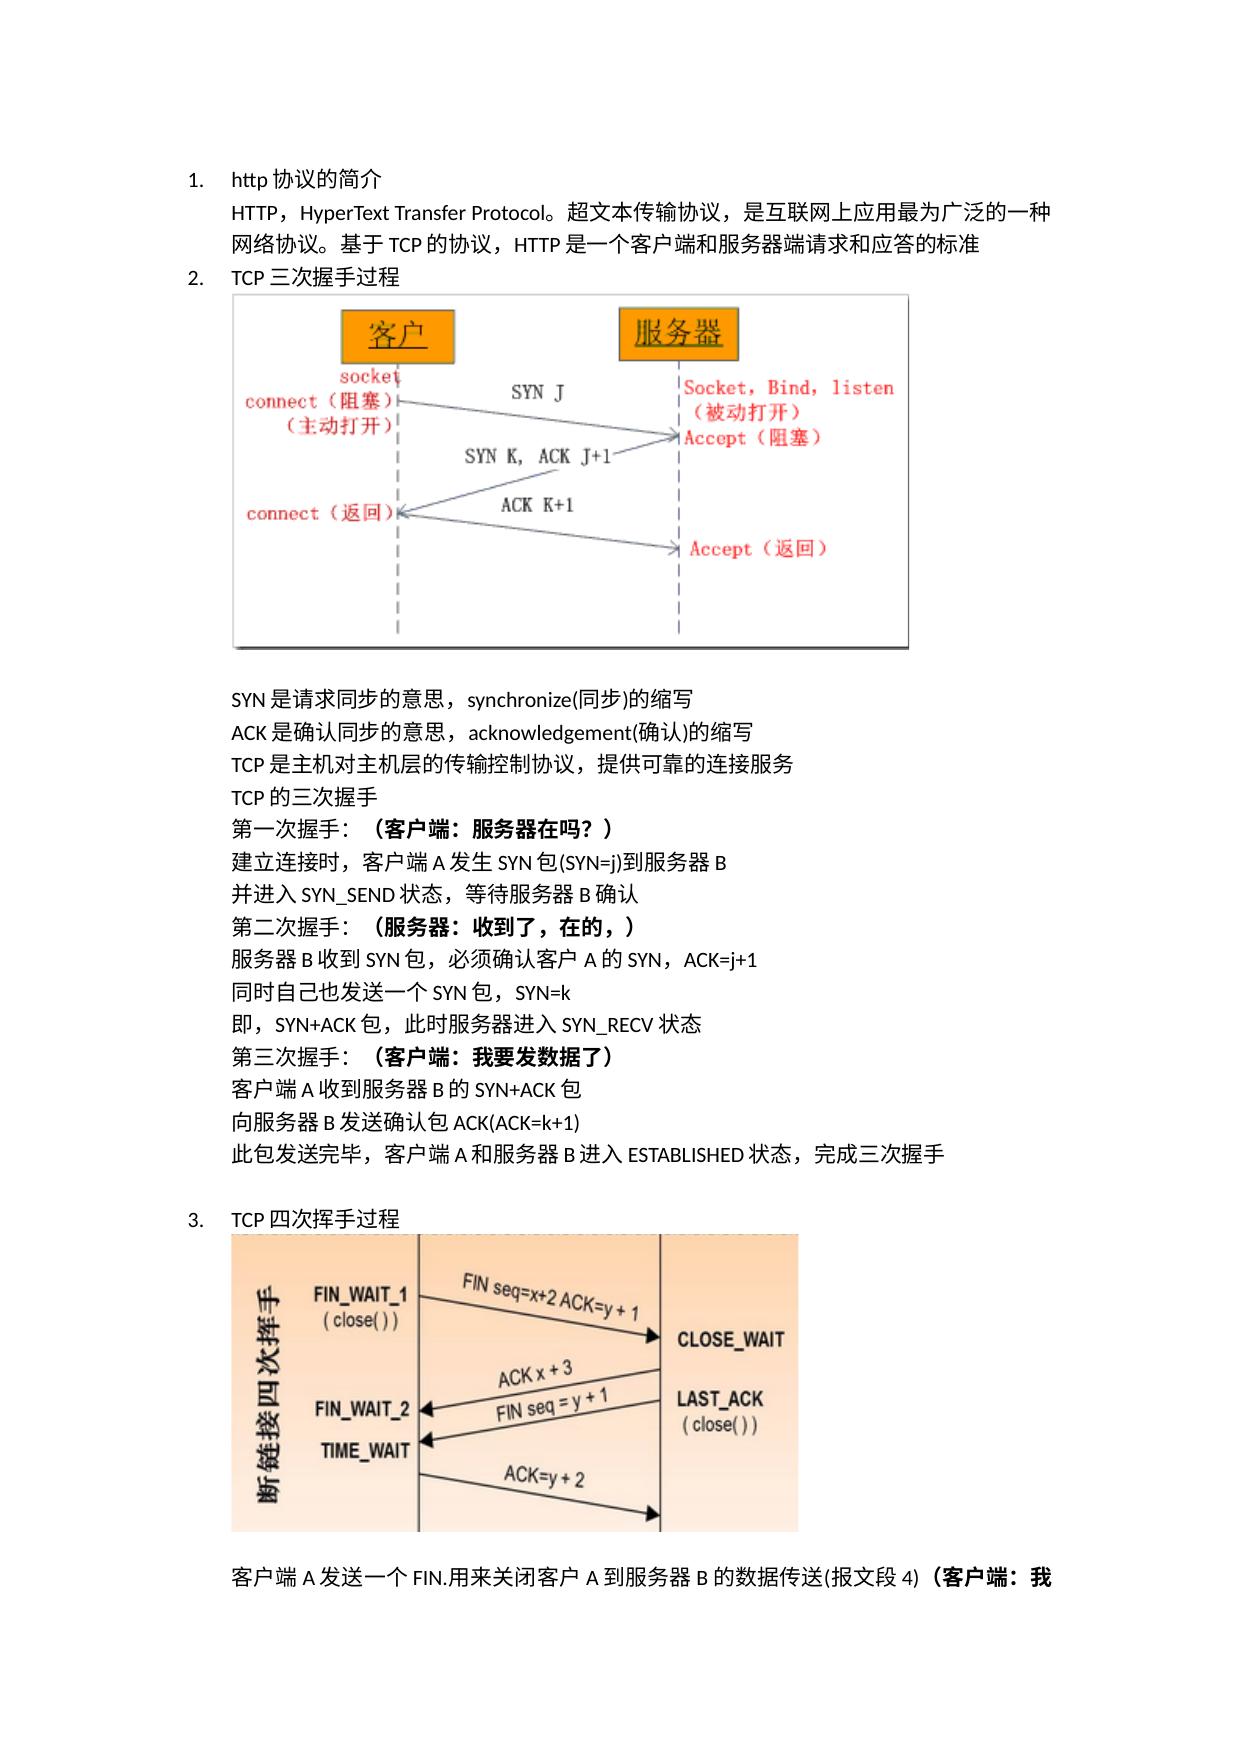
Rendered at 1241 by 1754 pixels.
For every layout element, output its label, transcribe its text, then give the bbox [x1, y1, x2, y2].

list ACK是确认同步的意思，acknowledgement(确认)的缩写 [231, 714, 1053, 747]
list 第二次握手：（服务器：收到了，在的，） [231, 909, 1053, 942]
list TCP的三次握手 [231, 779, 1053, 812]
list 此包发送完毕，客户端A和服务器B进入ESTABLISHED状态，完成三次握手 [231, 1137, 1053, 1202]
list 服务器B收到SYN包，必须确认客户A的SYN，ACK=j+1 [231, 942, 1053, 974]
list 即，SYN+ACK包，此时服务器进入SYN_RECV状态 [231, 1007, 1053, 1039]
list 第一次握手：（客户端：服务器在吗？） [231, 812, 1053, 844]
list http协议的简介 HTTP，HyperText Transfer Protocol。超文本传输协议，是互联网上应用最为广泛的一种网络协议。基于TCP的协议，HTTP是一个客户端和服务器端请求和应答的标准 [187, 162, 1053, 259]
list 同时自己也发送一个SYN包，SYN=k [231, 974, 1053, 1007]
picture [231, 1234, 799, 1532]
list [231, 1559, 1053, 1592]
picture [231, 292, 910, 650]
list 并进入SYN_SEND状态，等待服务器B确认 [231, 877, 1053, 909]
list 向服务器B发送确认包ACK(ACK=k+1) [231, 1104, 1053, 1137]
list TCP是主机对主机层的传输控制协议，提供可靠的连接服务 [231, 747, 1053, 779]
list 客户端A收到服务器B的SYN+ACK包 [231, 1072, 1053, 1104]
list 建立连接时，客户端A发生SYN包(SYN=j)到服务器B [231, 844, 1053, 877]
list 第三次握手：（客户端：我要发数据了） [231, 1039, 1053, 1072]
